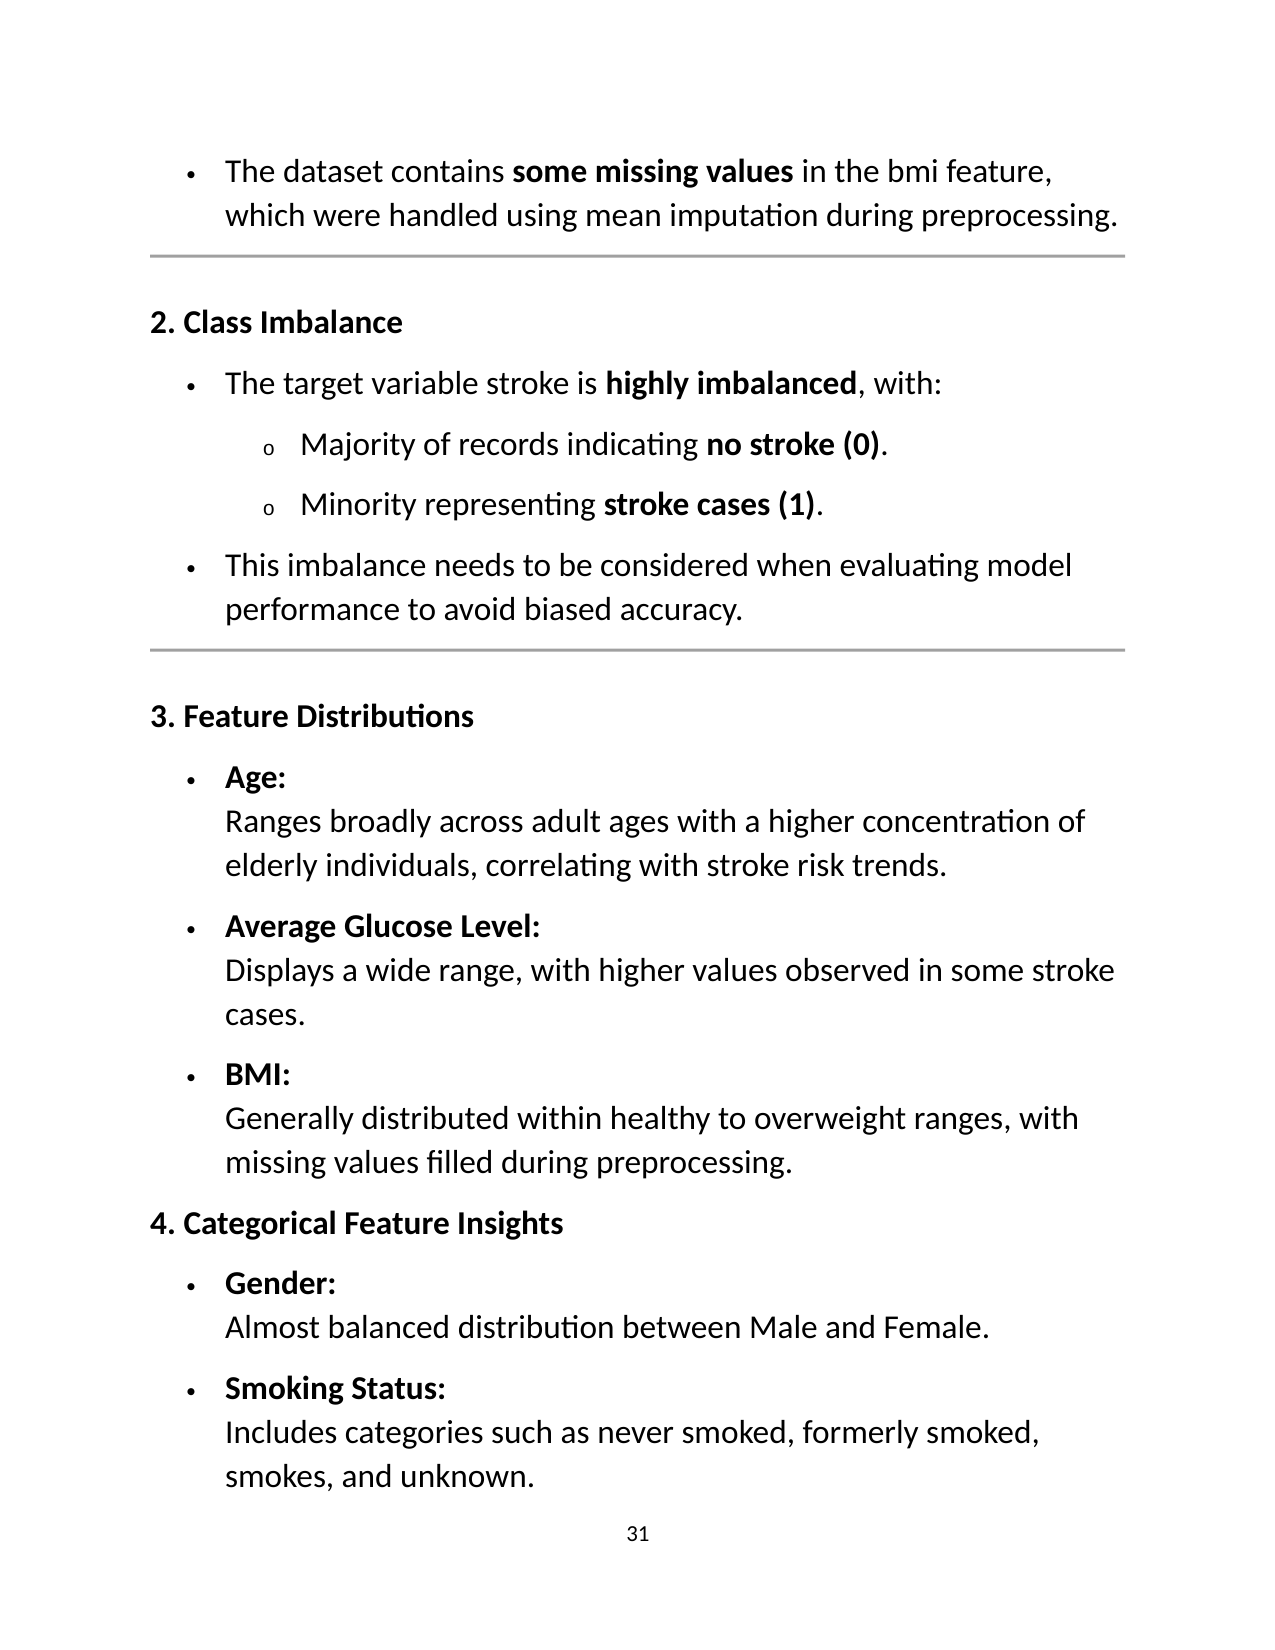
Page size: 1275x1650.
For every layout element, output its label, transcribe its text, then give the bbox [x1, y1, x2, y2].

list Gender: Almost balanced distribution between Male and Female. [187, 1262, 1125, 1347]
list The dataset contains some missing values in the bmi feature, which were handled using mean imputation during preprocessing. [187, 150, 1125, 235]
text 3. Feature Distributions [150, 695, 1125, 736]
list Smoking Status: Includes categories such as never smoked, formerly smoked, smokes, and unknown. [187, 1367, 1125, 1496]
text 2. Class Imbalance [150, 301, 1125, 342]
list Majority of records indicating no stroke (0). [262, 423, 1125, 463]
list BMI: Generally distributed within healthy to overweight ranges, with missing values filled during preprocessing. [187, 1053, 1125, 1182]
list Minority representing stroke cases (1). [262, 483, 1125, 524]
list This imbalance needs to be considered when evaluating model performance to avoid biased accuracy. [187, 544, 1125, 629]
list Average Glucose Level: Displays a wide range, with higher values observed in some stroke cases. [187, 904, 1125, 1033]
list Age: Ranges broadly across adult ages with a higher concentration of elderly individuals, correlating with stroke risk trends. [187, 756, 1125, 885]
text 4. Categorical Feature Insights [150, 1202, 1125, 1242]
list The target variable stroke is highly imbalanced, with: [187, 362, 1125, 403]
